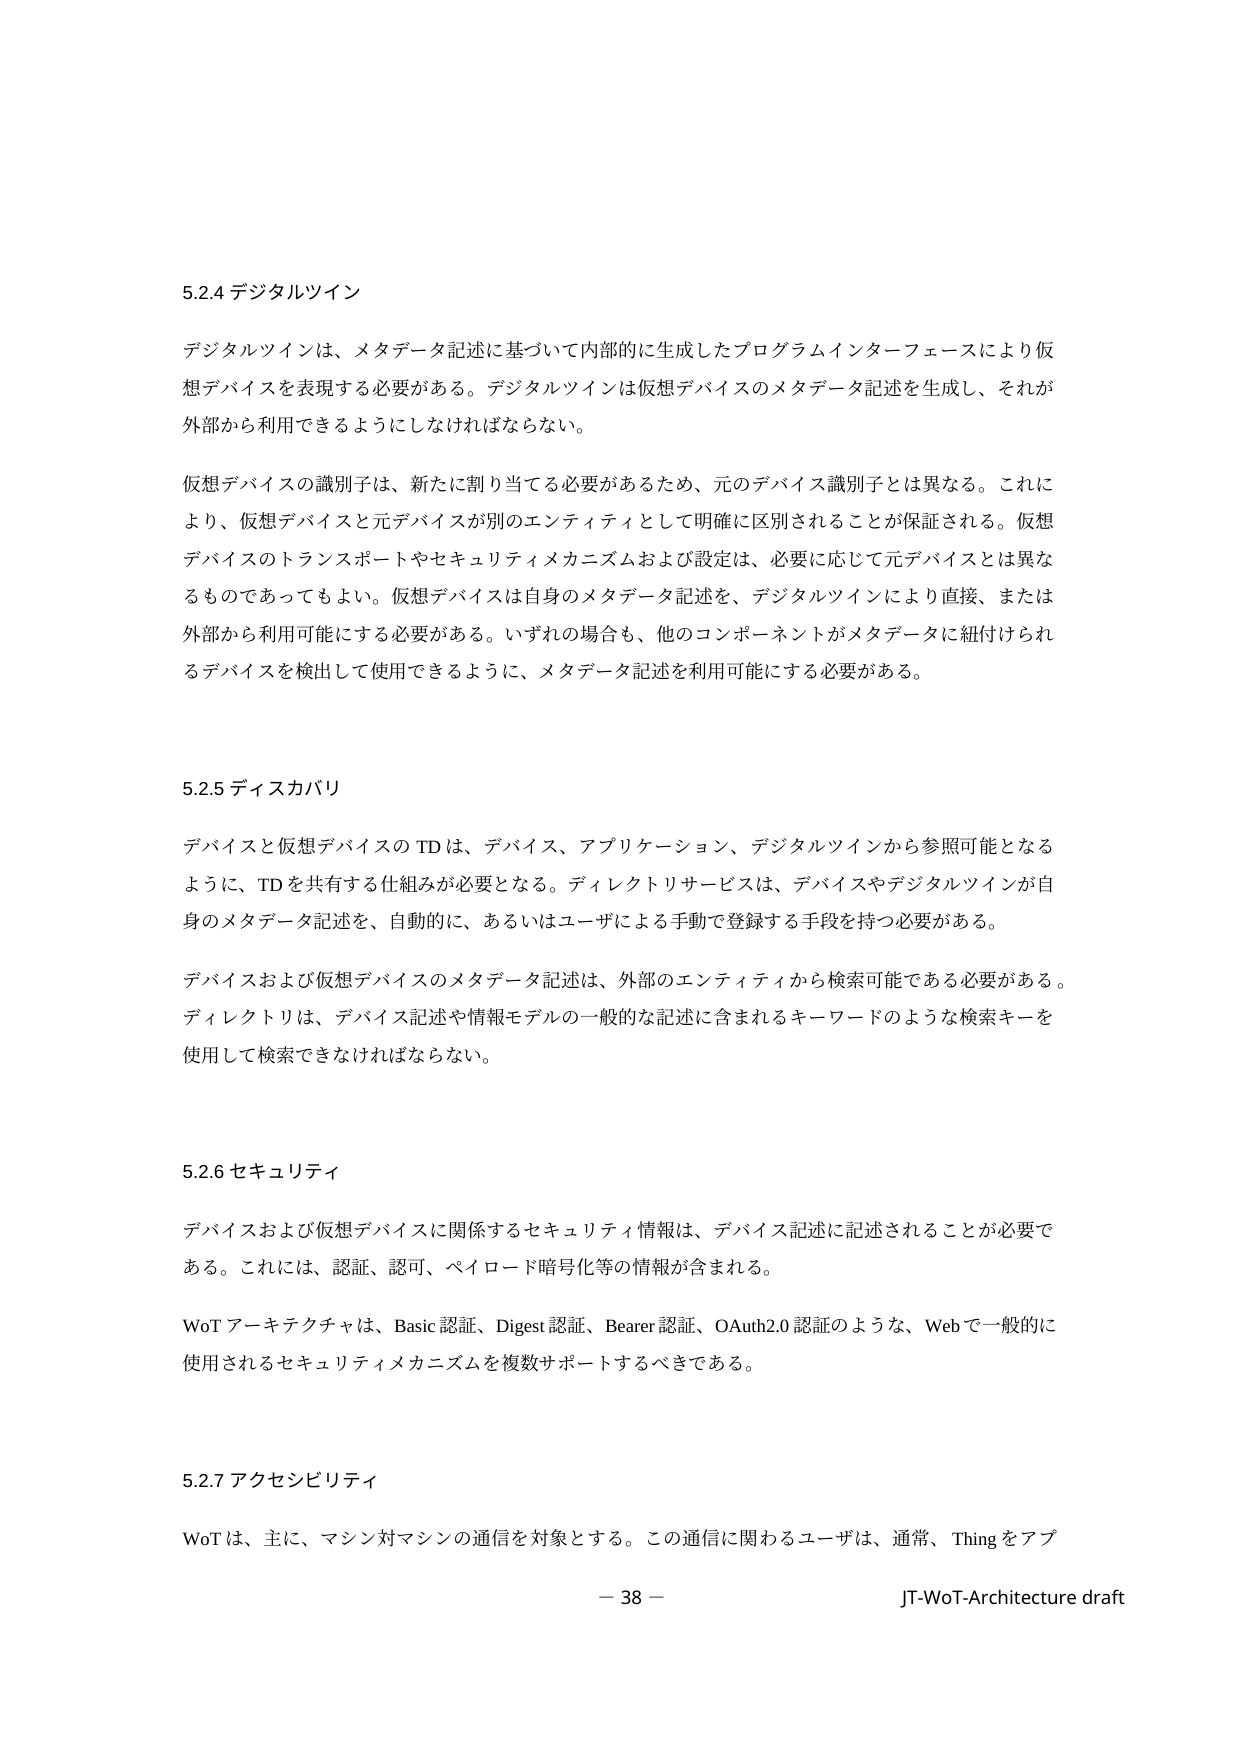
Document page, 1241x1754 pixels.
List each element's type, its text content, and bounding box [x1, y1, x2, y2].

text デバイスおよび仮想デバイスのメタデータ記述は、外部のエンティティから検索可能である必要がある。ディレクトリは、デバイス記述や情報モデルの一般的な記述に含まれるキーワードのような検索キーを使用して検索できなければならない。 [182, 960, 1058, 1073]
text デバイスおよび仮想デバイスに関係するセキュリティ情報は、デバイス記述に記述されることが必要である。これには、認証、認可、ペイロード暗号化等の情報が含まれる。 [182, 1210, 1058, 1285]
text デバイスと仮想デバイスのTDは、デバイス、アプリケーション、デジタルツインから参照可能となるように、TDを共有する仕組みが必要となる。ディレクトリサービスは、デバイスやデジタルツインが自身のメタデータ記述を、自動的に、あるいはユーザによる手動で登録する手段を持つ必要がある。 [182, 827, 1058, 939]
text デジタルツインは、メタデータ記述に基づいて内部的に生成したプログラムインターフェースにより仮想デバイスを表現する必要がある。デジタルツインは仮想デバイスのメタデータ記述を生成し、それが外部から利用できるようにしなければならない。 [182, 331, 1058, 444]
text WoTアーキテクチャは、Basic認証、Digest認証、Bearer認証、OAuth2.0認証のような、Webで一般的に使用されるセキュリティメカニズムを複数サポートするべきである。 [182, 1306, 1058, 1381]
text 仮想デバイスの識別子は、新たに割り当てる必要があるため、元のデバイス識別子とは異なる。これにより、仮想デバイスと元デバイスが別のエンティティとして明確に区別されることが保証される。仮想デバイスのトランスポートやセキュリティメカニズムおよび設定は、必要に応じて元デバイスとは異なるものであってもよい。仮想デバイスは自身のメタデータ記述を、デジタルツインにより直接、または外部から利用可能にする必要がある。いずれの場合も、他のコンポーネントがメタデータに紐付けられるデバイスを検出して使用できるように、メタデータ記述を利用可能にする必要がある。 [182, 464, 1058, 689]
subtitle 5.2.7 アクセシビリティ [182, 1460, 1058, 1498]
subtitle 5.2.6 セキュリティ [182, 1152, 1058, 1189]
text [182, 1519, 1058, 1556]
subtitle 5.2.4 デジタルツイン [182, 273, 1058, 310]
subtitle 5.2.5 ディスカバリ [182, 769, 1058, 806]
